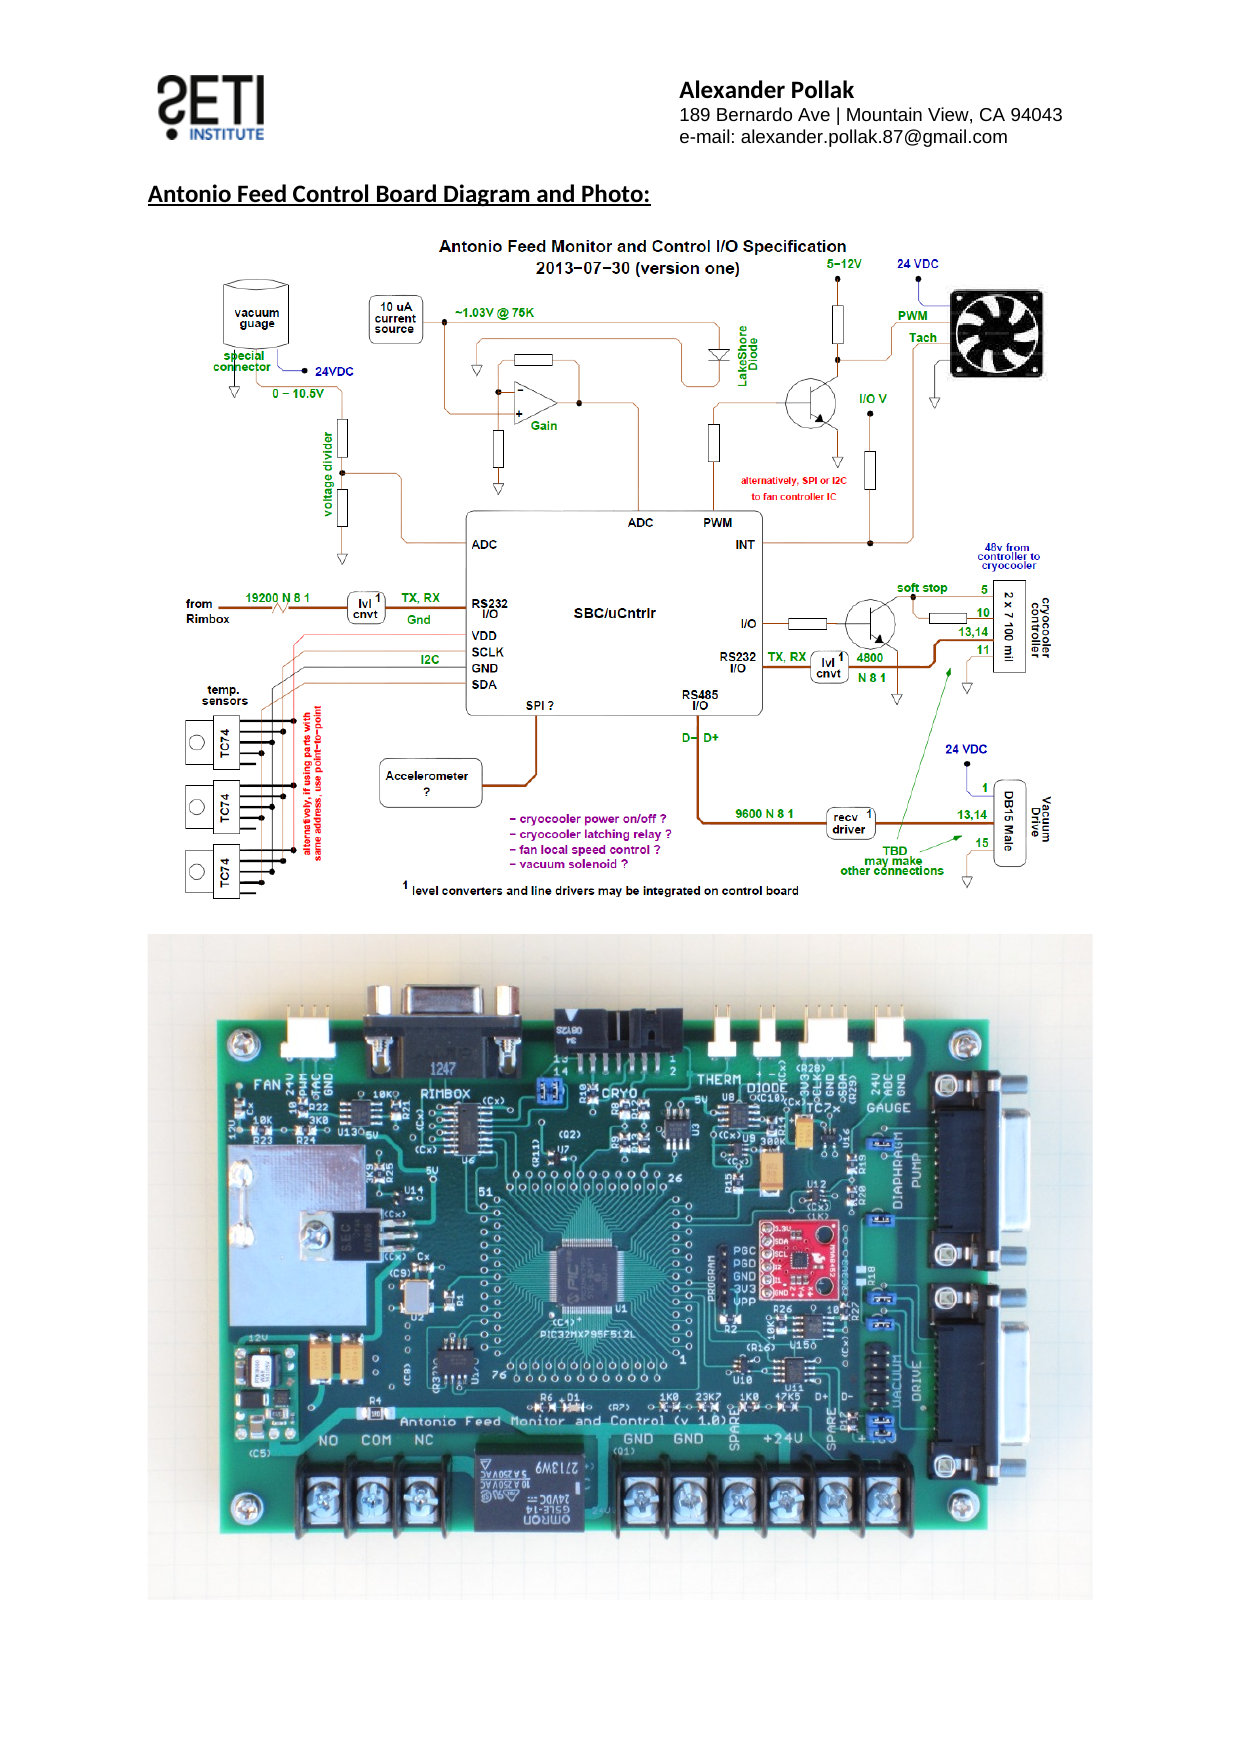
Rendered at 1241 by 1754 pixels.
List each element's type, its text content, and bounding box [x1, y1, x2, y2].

text Antonio Feed Control Board Diagram and Photo: [148, 178, 1093, 208]
picture [147, 208, 1093, 1600]
picture [157, 75, 264, 140]
